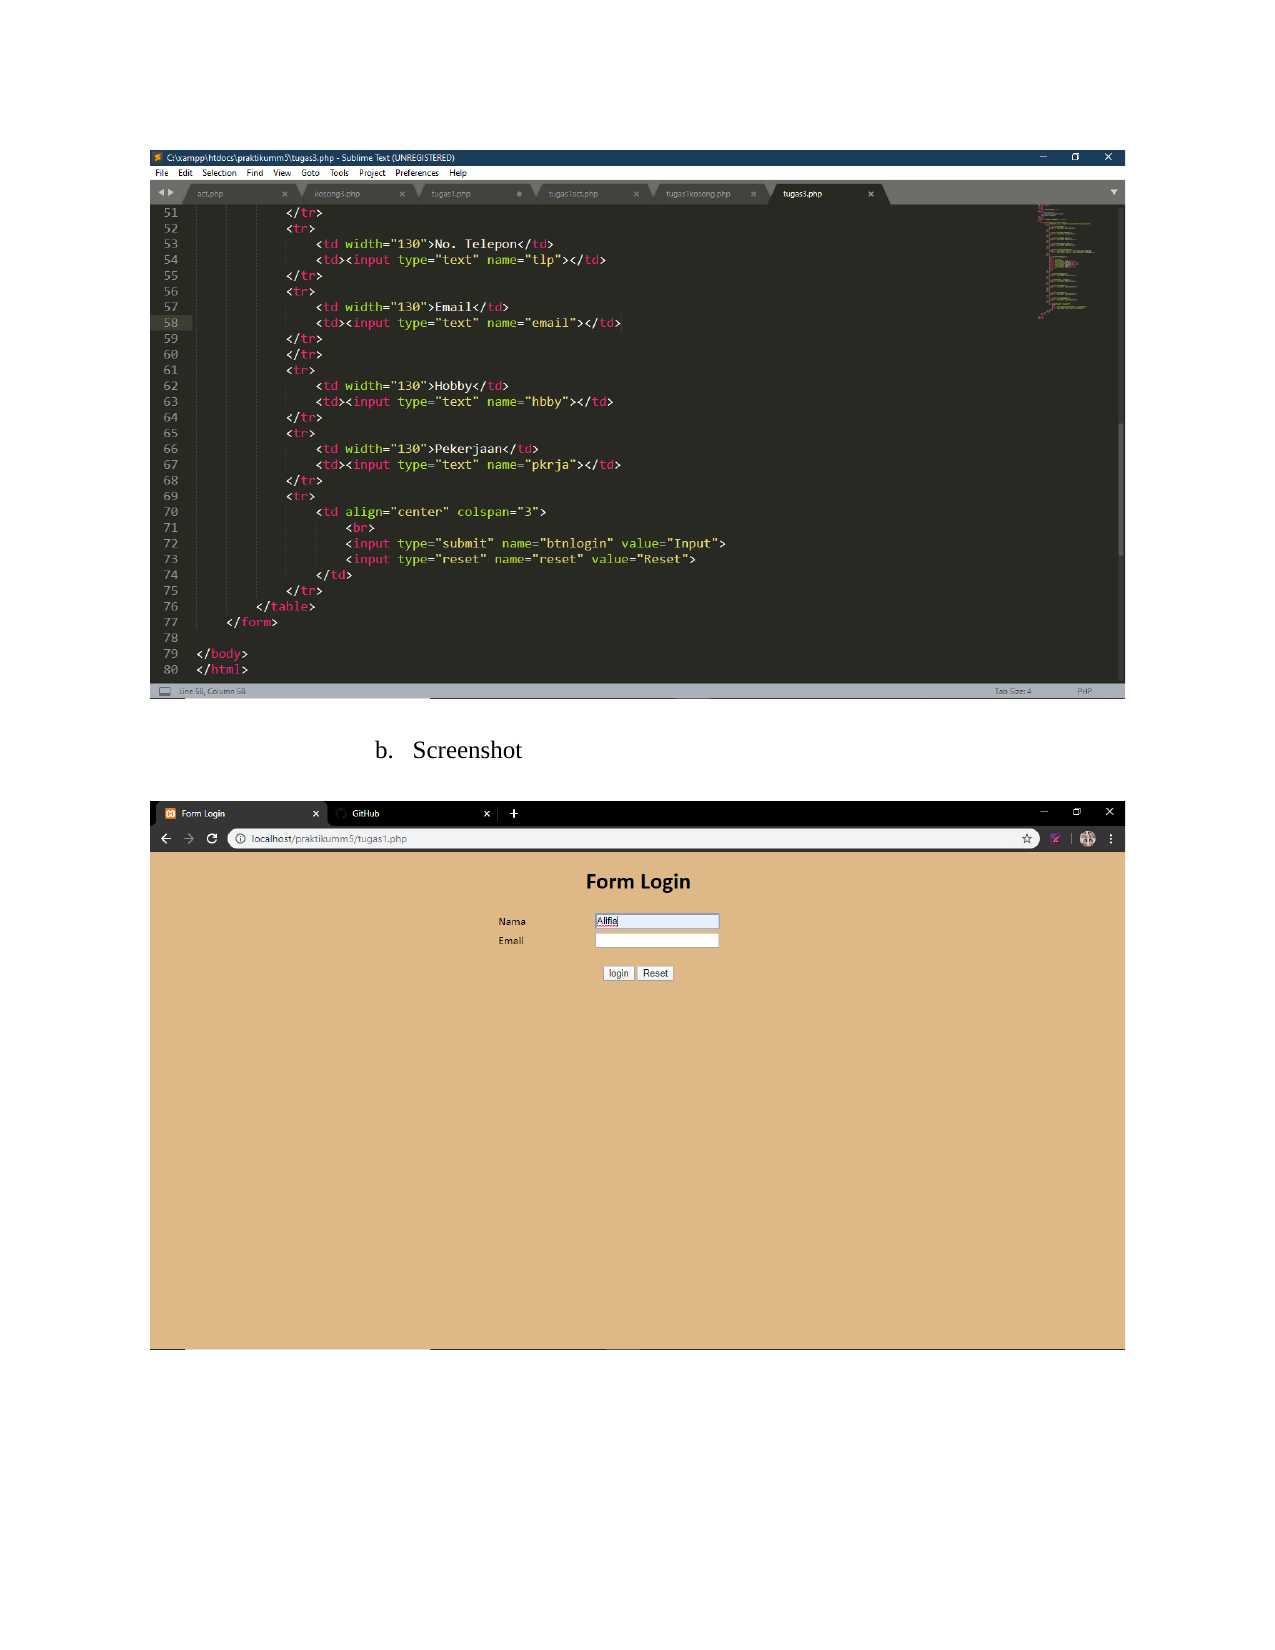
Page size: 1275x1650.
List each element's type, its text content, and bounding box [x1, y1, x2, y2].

picture [150, 801, 1125, 1350]
picture [150, 150, 1125, 699]
list Screenshot [375, 735, 1125, 764]
